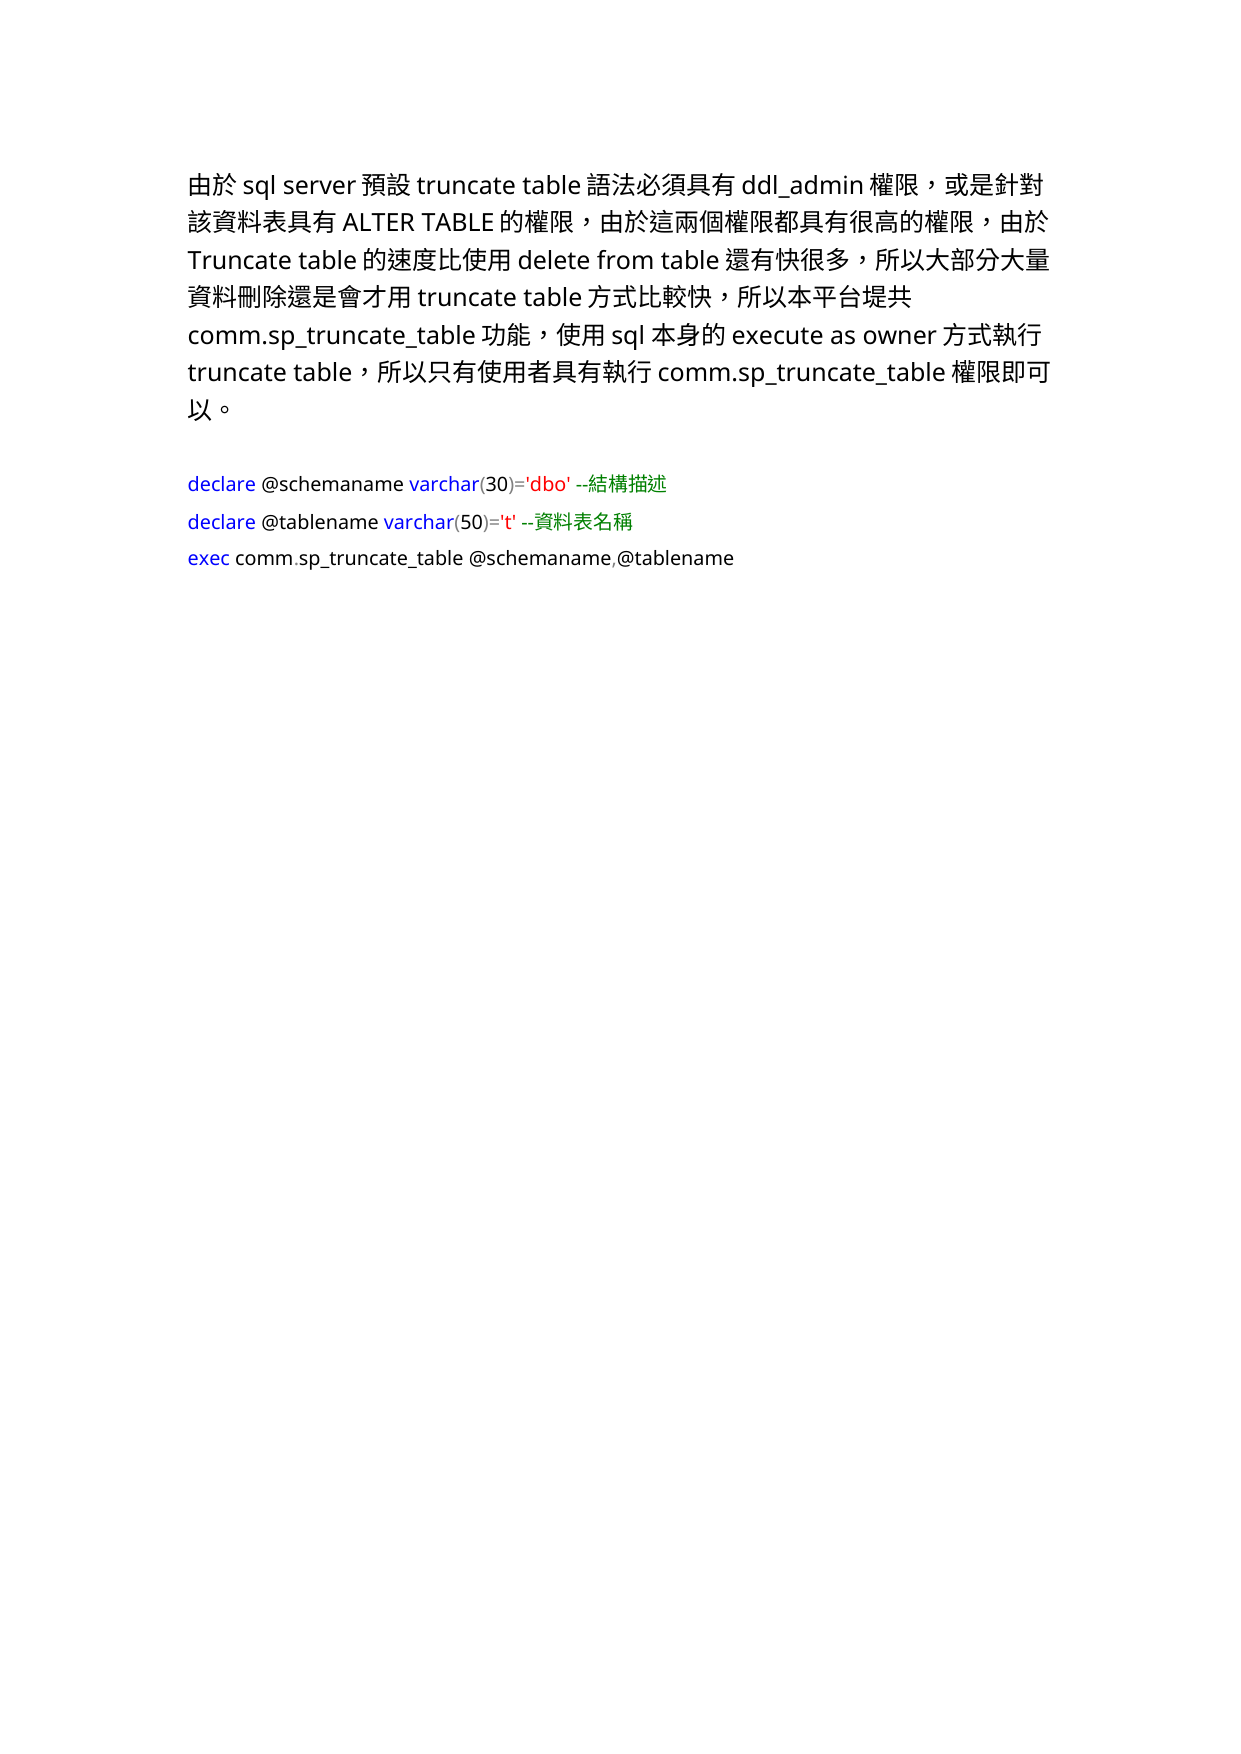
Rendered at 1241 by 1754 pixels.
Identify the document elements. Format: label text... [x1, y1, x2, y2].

text declare @schemaname varchar(30)='dbo' --結構描述 [187, 464, 1053, 502]
text declare @tablename varchar(50)='t' --資料表名稱 [187, 502, 1053, 539]
text 由於sql server預設truncate table語法必須具有ddl_admin權限，或是針對該資料表具有ALTER TABLE的權限，由於這兩個權限都具有很高的權限，由於Truncate table的速度比使用delete from table還有快很多，所以大部分大量資料刪除還是會才用truncate table方式比較快，所以本平台堤共comm.sp_truncate_table功能，使用sql 本身的execute as owner方式執行truncate table，所以只有使用者具有執行comm.sp_truncate_table權限即可以。 [187, 164, 1053, 427]
text exec comm.sp_truncate_table @schemaname,@tablename [187, 539, 1053, 577]
